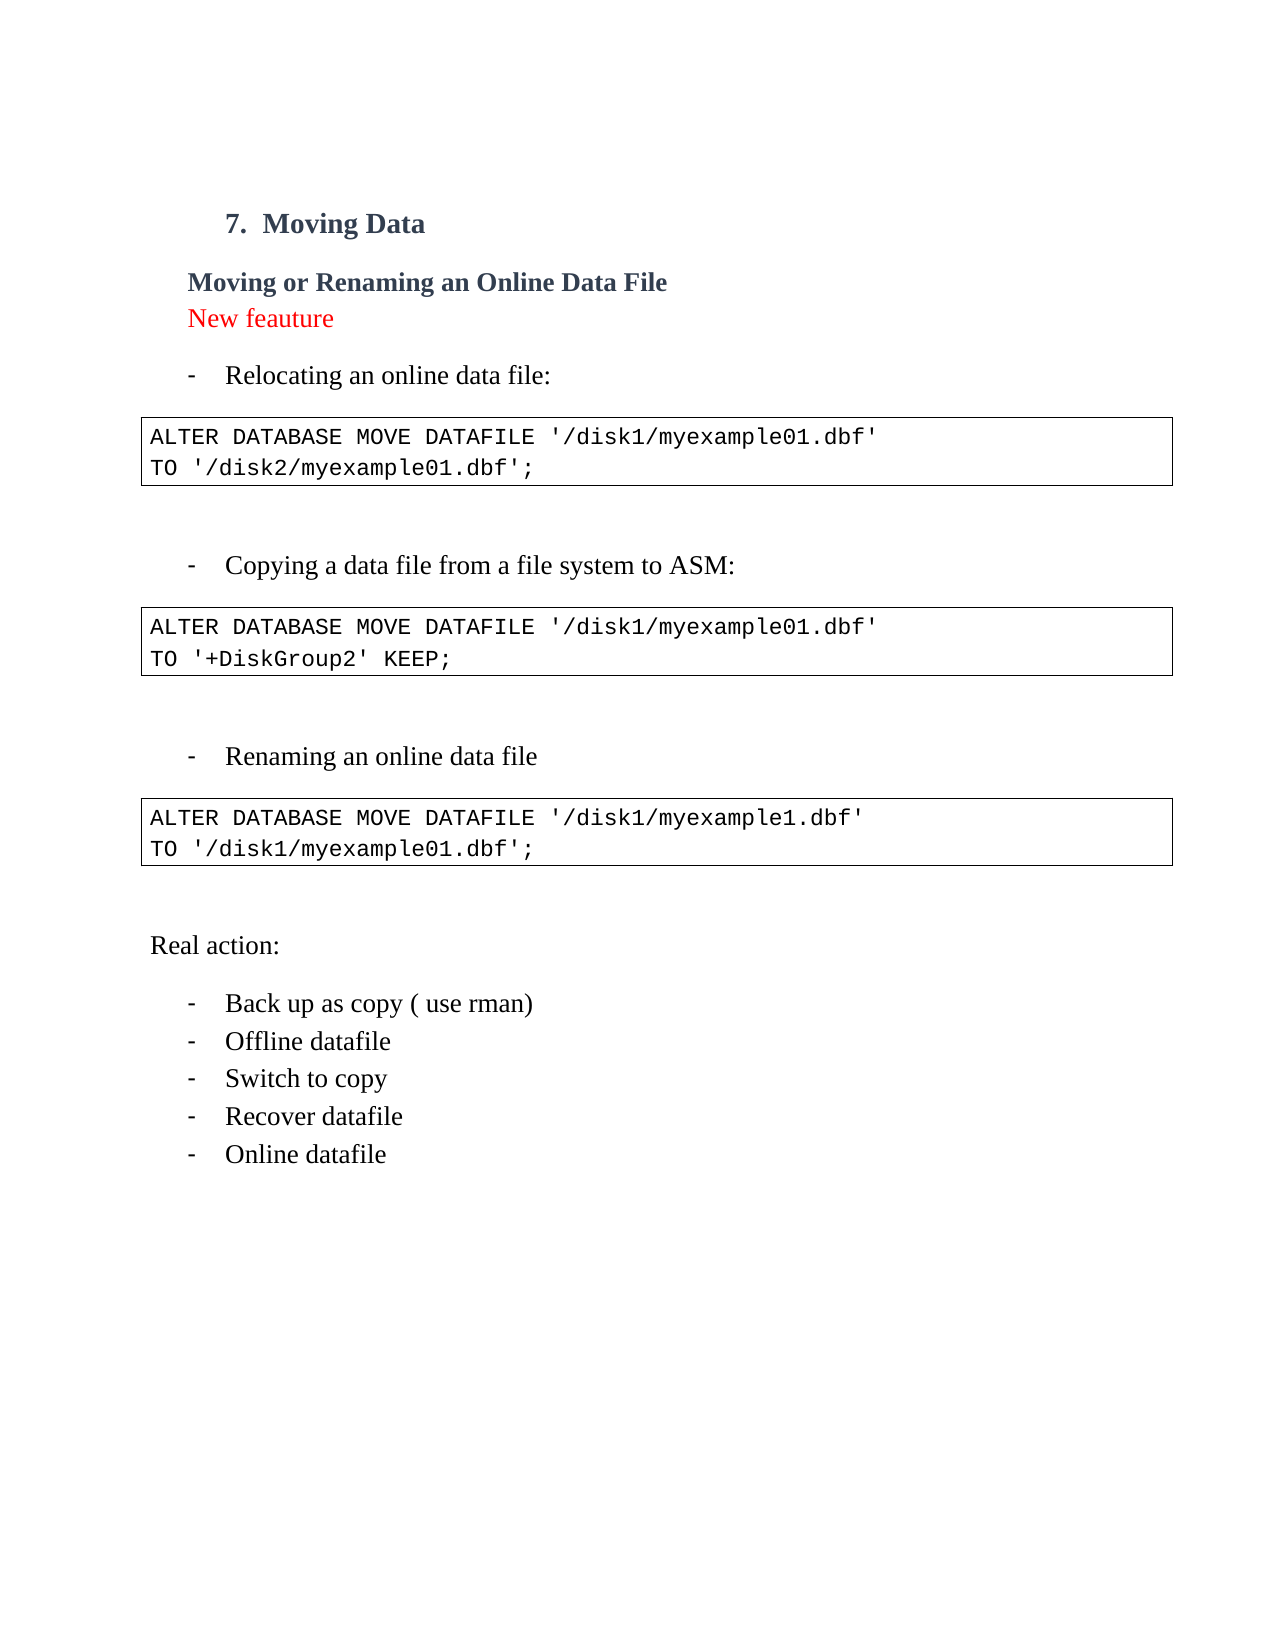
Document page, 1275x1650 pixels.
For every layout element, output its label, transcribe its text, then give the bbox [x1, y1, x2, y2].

text ALTER DATABASE MOVE DATAFILE '/disk1/myexample01.dbf' [142, 608, 1172, 638]
list Offline datafile [187, 1024, 1125, 1057]
text TO '/disk1/myexample01.dbf'; [142, 829, 1172, 865]
subtitle Moving Data [225, 207, 1125, 240]
list Back up as copy ( use rman) [187, 986, 1125, 1019]
list Copying a data file from a file system to ASM: [187, 548, 1125, 582]
text Real action: [150, 929, 1125, 960]
text ALTER DATABASE MOVE DATAFILE '/disk1/myexample1.dbf' [142, 799, 1172, 829]
text ALTER DATABASE MOVE DATAFILE '/disk1/myexample01.dbf' [142, 418, 1172, 448]
list Renaming an online data file [187, 739, 1125, 772]
list Relocating an online data file: [187, 358, 1125, 391]
subtitle Moving or Renaming an Online Data File [150, 266, 1125, 297]
text TO '+DiskGroup2' KEEP; [142, 638, 1172, 675]
text TO '/disk2/myexample01.dbf'; [142, 448, 1172, 485]
list Recover datafile [187, 1099, 1125, 1132]
text New feauture [150, 302, 1125, 333]
list Online datafile [187, 1137, 1125, 1170]
list Switch to copy [187, 1062, 1125, 1094]
